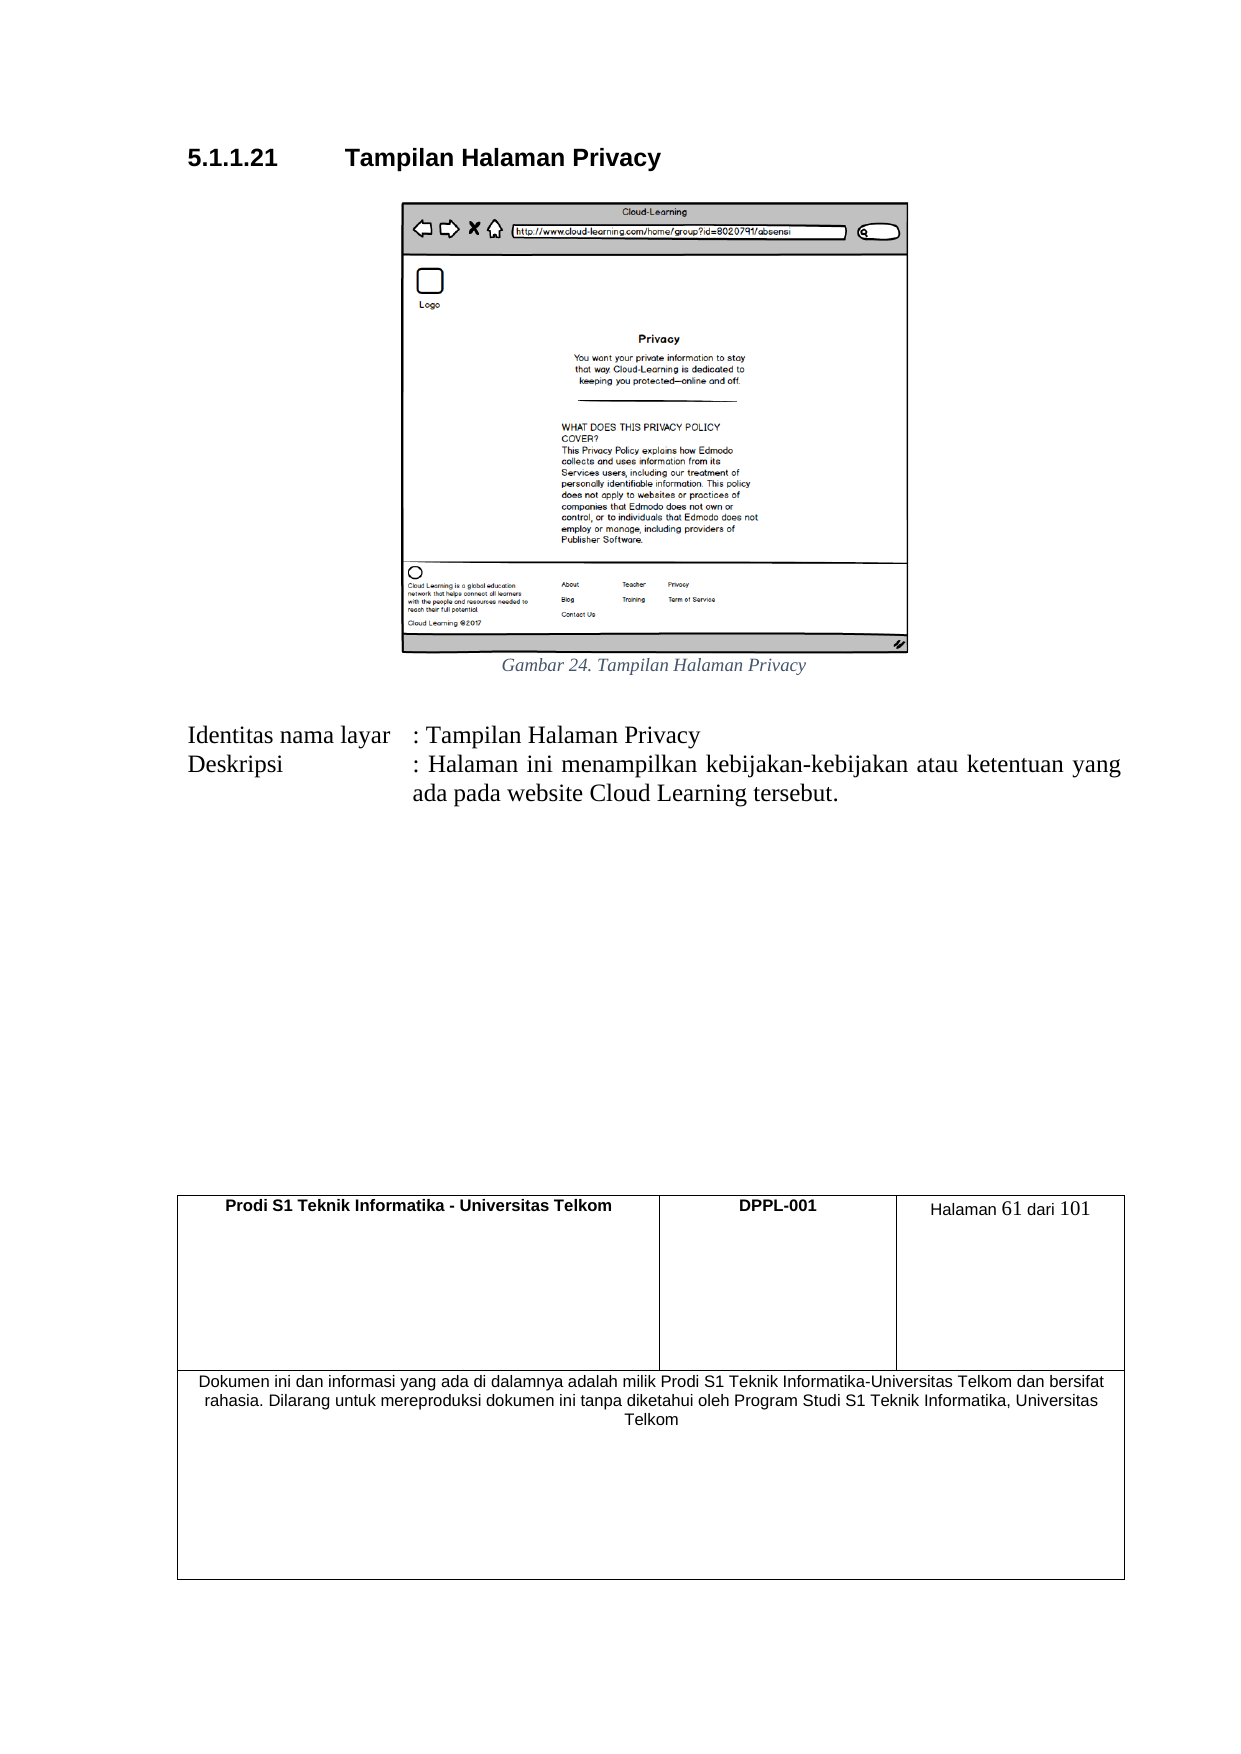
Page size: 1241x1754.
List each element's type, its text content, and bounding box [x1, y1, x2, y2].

text Gambar 24. Tampilan Halaman Privacy [187, 654, 1122, 676]
text Identitas nama layar : Tampilan Halaman Privacy [187, 721, 1122, 749]
text Deskripsi : Halaman ini menampilkan kebijakan-kebijakan atau ketentuan yang ada pada website Cloud Learning tersebut. [187, 749, 1122, 807]
subtitle Tampilan Halaman Privacy [187, 143, 1122, 172]
picture [401, 202, 909, 654]
